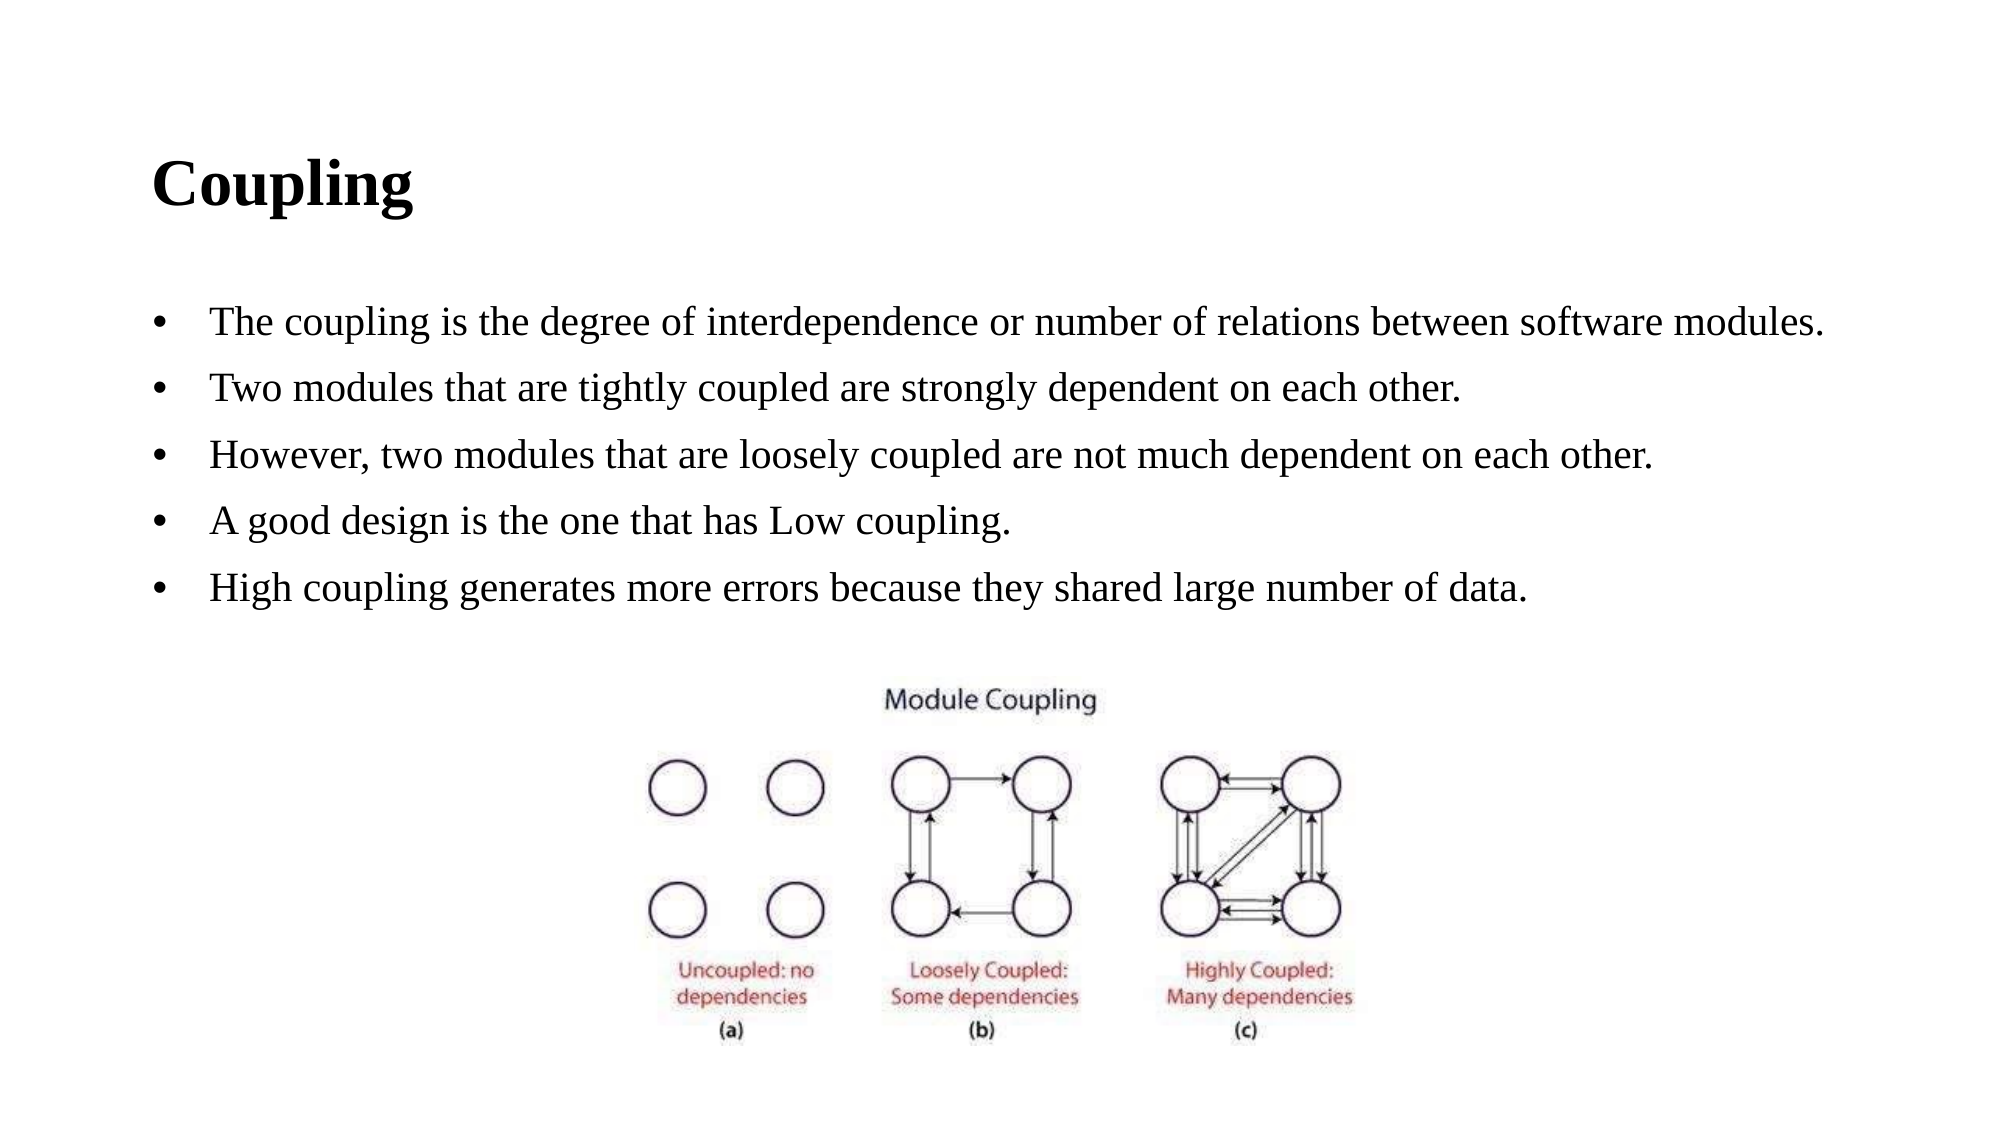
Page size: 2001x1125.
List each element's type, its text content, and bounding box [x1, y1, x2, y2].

picture [633, 676, 1371, 1046]
list A good design is the one that has Low coupling. [152, 496, 1974, 543]
list However, two modules that are loosely coupled are not much dependent on each other. [152, 429, 1974, 477]
subtitle Coupling [151, 143, 1867, 220]
list High coupling generates more errors because they shared large number of data. [152, 562, 1974, 610]
list Two modules that are tightly coupled are strongly dependent on each other. [152, 363, 1974, 411]
list The coupling is the degree of interdependence or number of relations between software modules. [152, 296, 1974, 344]
